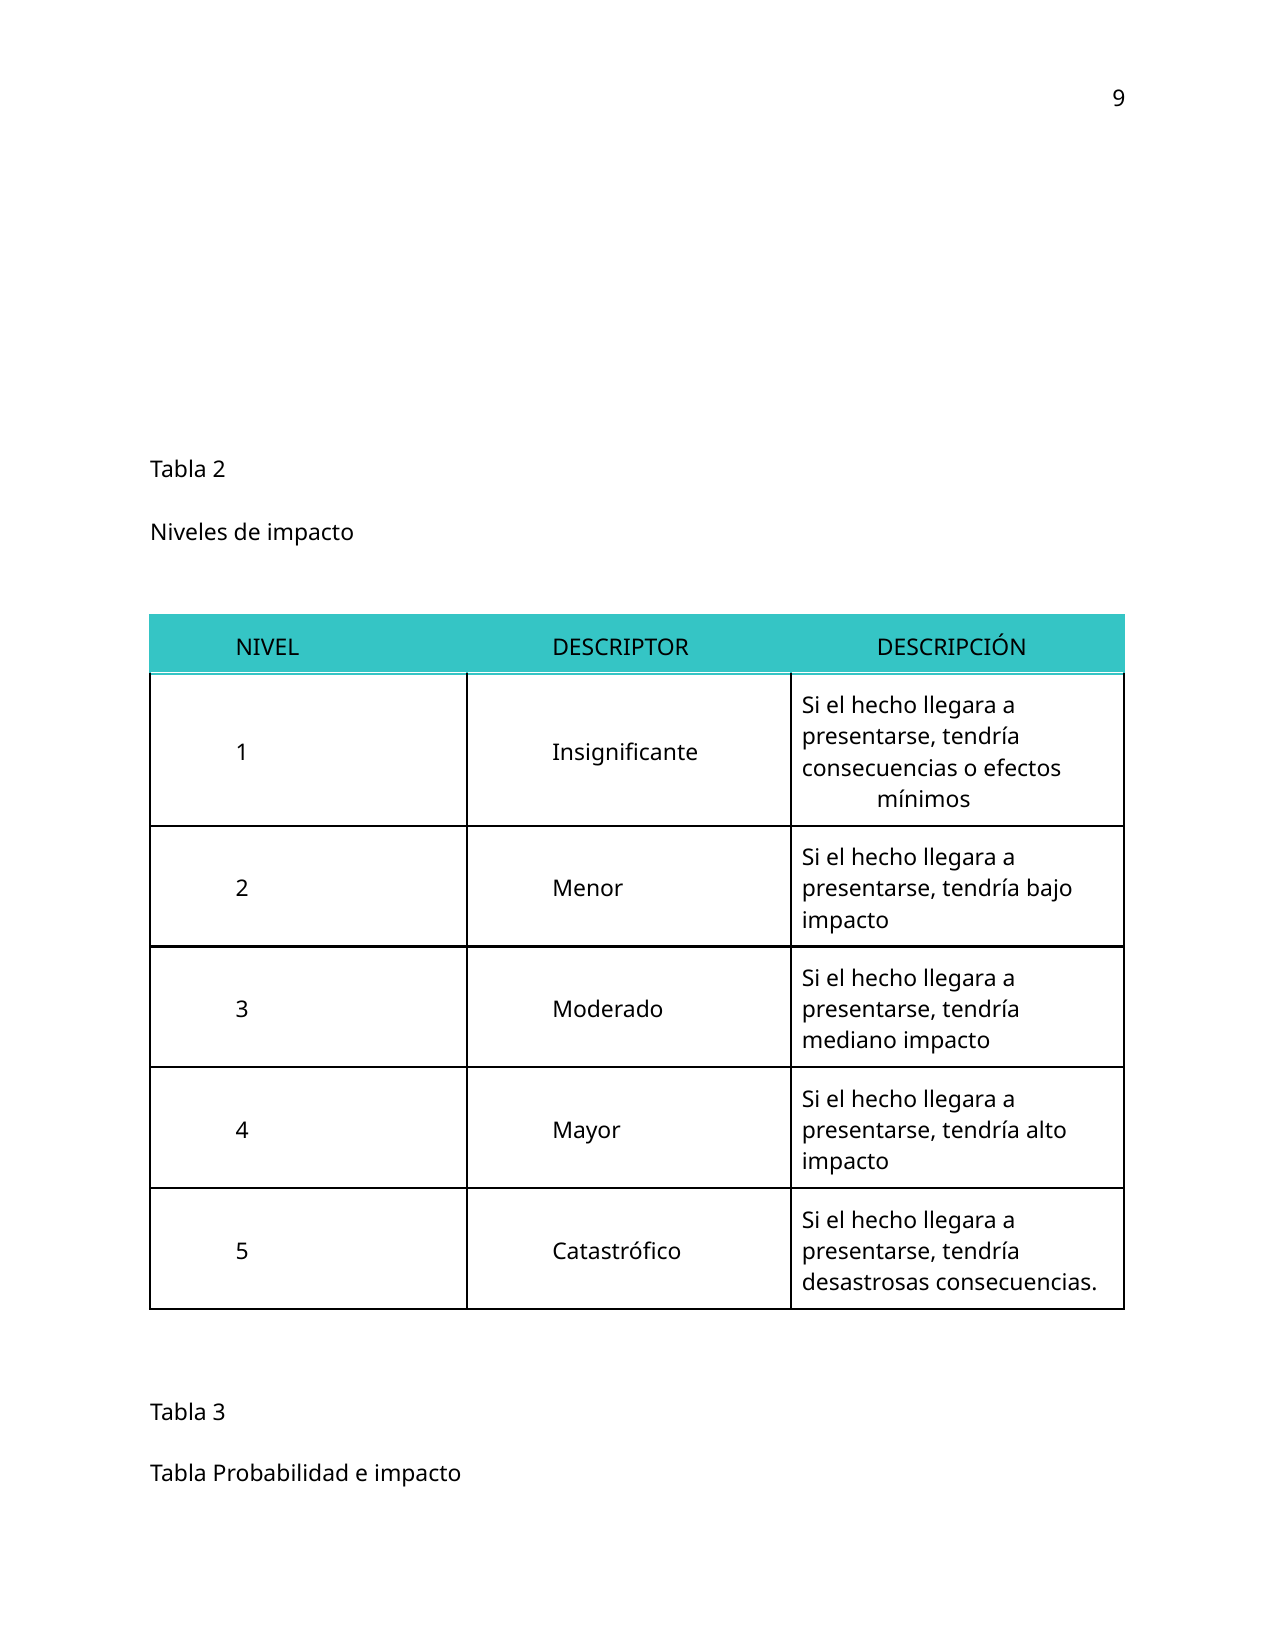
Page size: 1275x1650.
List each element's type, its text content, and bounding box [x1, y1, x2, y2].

table_cell Moderado [468, 948, 790, 1066]
table_cell Mayor [468, 1068, 790, 1187]
table_header NIVEL [151, 616, 466, 672]
table_cell 3 [151, 948, 466, 1066]
text Niveles de impacto [150, 516, 1125, 547]
table_cell Insignificante [468, 675, 790, 824]
table_cell 5 [151, 1189, 466, 1308]
table_cell Si el hecho llegara a presentarse, tendría bajo impacto [792, 827, 1123, 945]
table_cell Catastrófico [468, 1189, 790, 1308]
text Tabla 2 [150, 453, 1125, 484]
table_cell 1 [151, 675, 466, 824]
table_cell Si el hecho llegara a presentarse, tendría desastrosas consecuencias. [792, 1189, 1123, 1308]
text Tabla 3 [150, 1396, 1125, 1428]
table_cell Menor [468, 827, 790, 945]
table_cell Si el hecho llegara a presentarse, tendría consecuencias o efectos mínimos [792, 675, 1123, 824]
text Tabla Probabilidad e impacto [150, 1457, 1125, 1488]
table_header DESCRIPTOR [468, 616, 790, 672]
table_cell Si el hecho llegara a presentarse, tendría alto impacto [792, 1068, 1123, 1187]
table_cell Si el hecho llegara a presentarse, tendría mediano impacto [792, 948, 1123, 1066]
table_cell 2 [151, 827, 466, 945]
table_header DESCRIPCIÓN [792, 616, 1123, 672]
table_cell 4 [151, 1068, 466, 1187]
